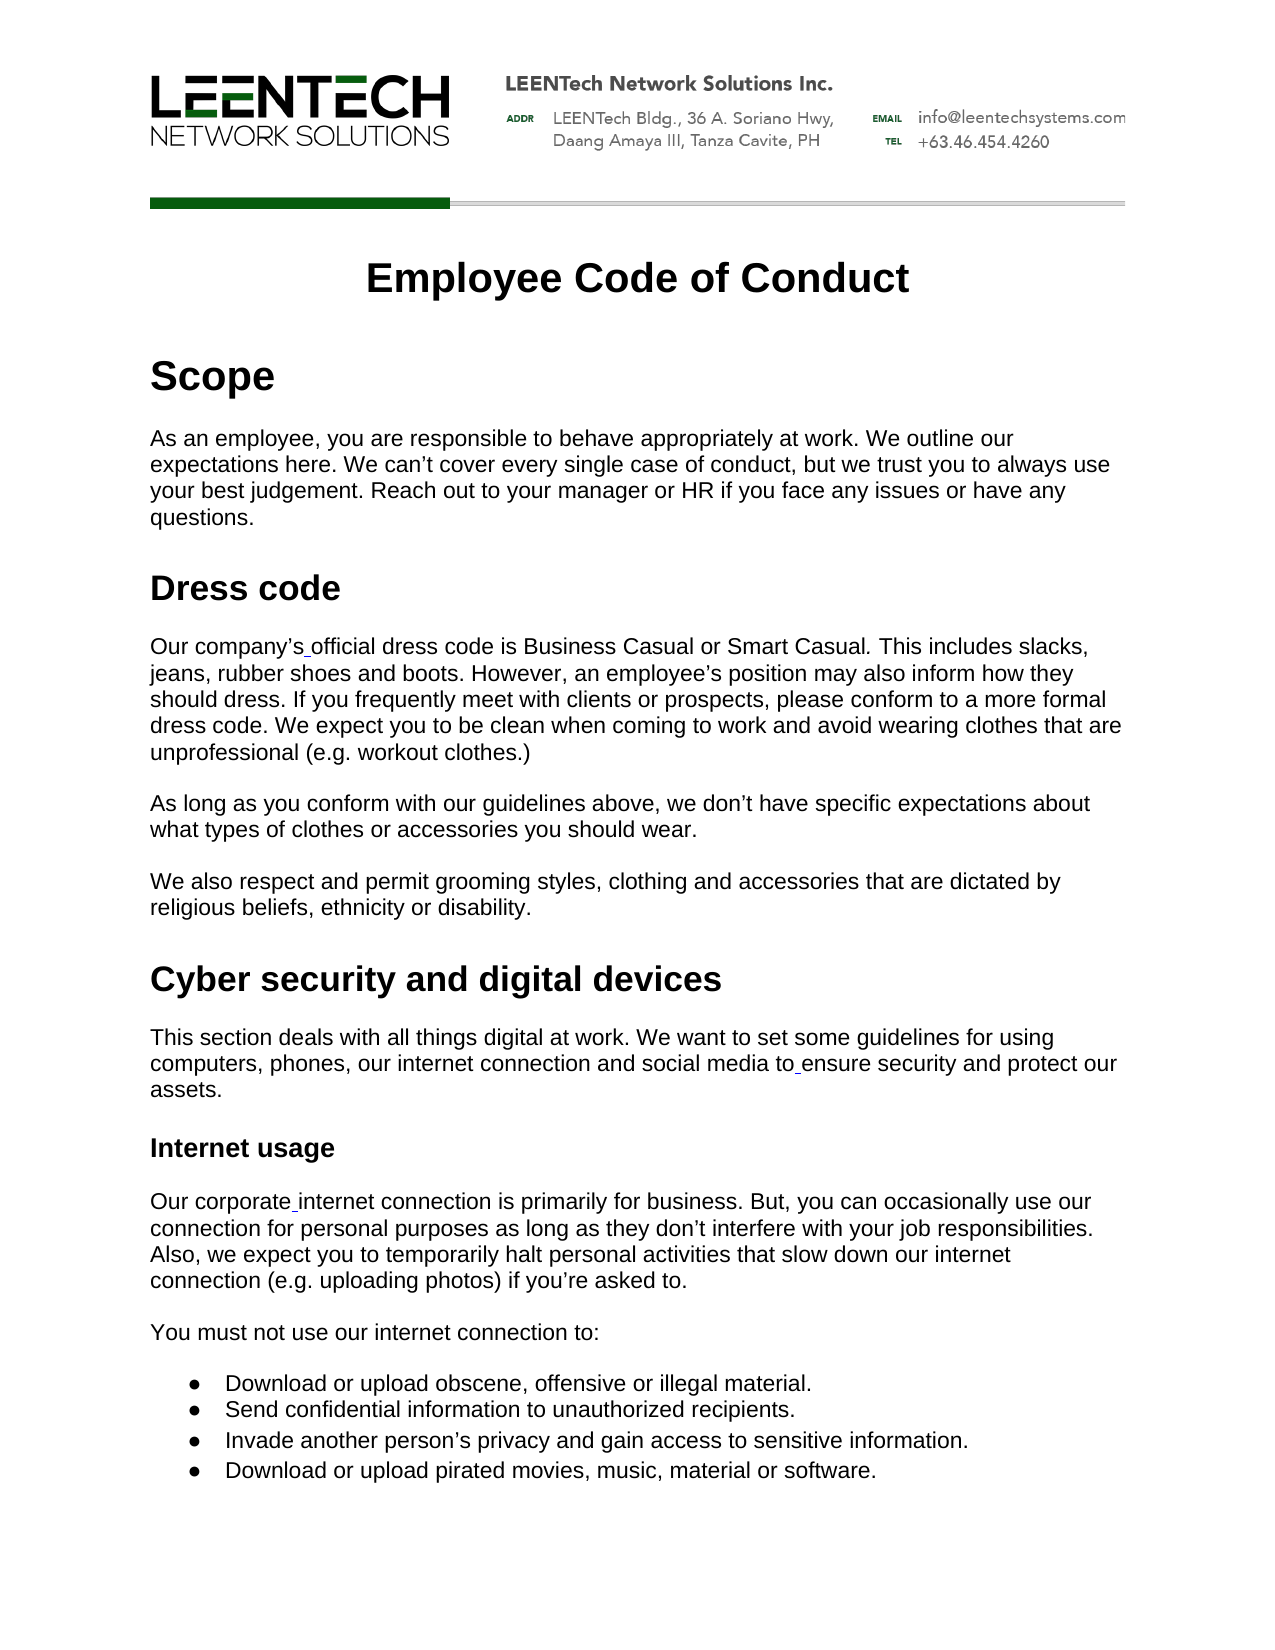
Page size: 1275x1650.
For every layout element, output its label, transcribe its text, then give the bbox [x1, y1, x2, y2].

list Download or upload pirated movies, music, material or software. [187, 1457, 1125, 1483]
subtitle Internet usage [150, 1132, 1125, 1163]
list Send confidential information to unauthorized recipients. [187, 1396, 1125, 1423]
subtitle Scope [150, 352, 1125, 400]
subtitle Employee Code of Conduct [150, 254, 1125, 302]
subtitle Cyber security and digital devices [150, 958, 1125, 999]
picture [150, 75, 1125, 209]
text We also respect and permit grooming styles, clothing and accessories that are dictated by religious beliefs, ethnicity or disability. [150, 868, 1125, 921]
text As an employee, you are responsible to behave appropriately at work. We outline our expectations here. We can’t cover every single case of conduct, but we trust you to always use your best judgement. Reach out to your manager or HR if you face any issues or have any questions. [150, 425, 1125, 530]
list Download or upload obscene, offensive or illegal material. [187, 1370, 1125, 1396]
subtitle Dress code [150, 568, 1125, 608]
text Our company’s official dress code is Business Casual or Smart Casual. This includes slacks, jeans, rubber shoes and boots. However, an employee’s position may also inform how they should dress. If you frequently meet with clients or prospects, please conform to a more formal dress code. We expect you to be clean when coming to work and avoid wearing clothes that are unprofessional (e.g. workout clothes.) [150, 633, 1125, 765]
text Our corporate internet connection is primarily for business. But, you can occasionally use our connection for personal purposes as long as they don’t interfere with your job responsibilities. Also, we expect you to temporarily halt personal activities that slow down our internet connection (e.g. uploading photos) if you’re asked to. [150, 1188, 1125, 1294]
list Invade another person’s privacy and gain access to sensitive information. [187, 1427, 1125, 1453]
text This section deals with all things digital at work. We want to set some guidelines for using computers, phones, our internet connection and social media to ensure security and protect our assets. [150, 1024, 1125, 1103]
text You must not use our internet connection to: [150, 1319, 1125, 1345]
text As long as you conform with our guidelines above, we don’t have specific expectations about what types of clothes or accessories you should wear. [150, 790, 1125, 843]
